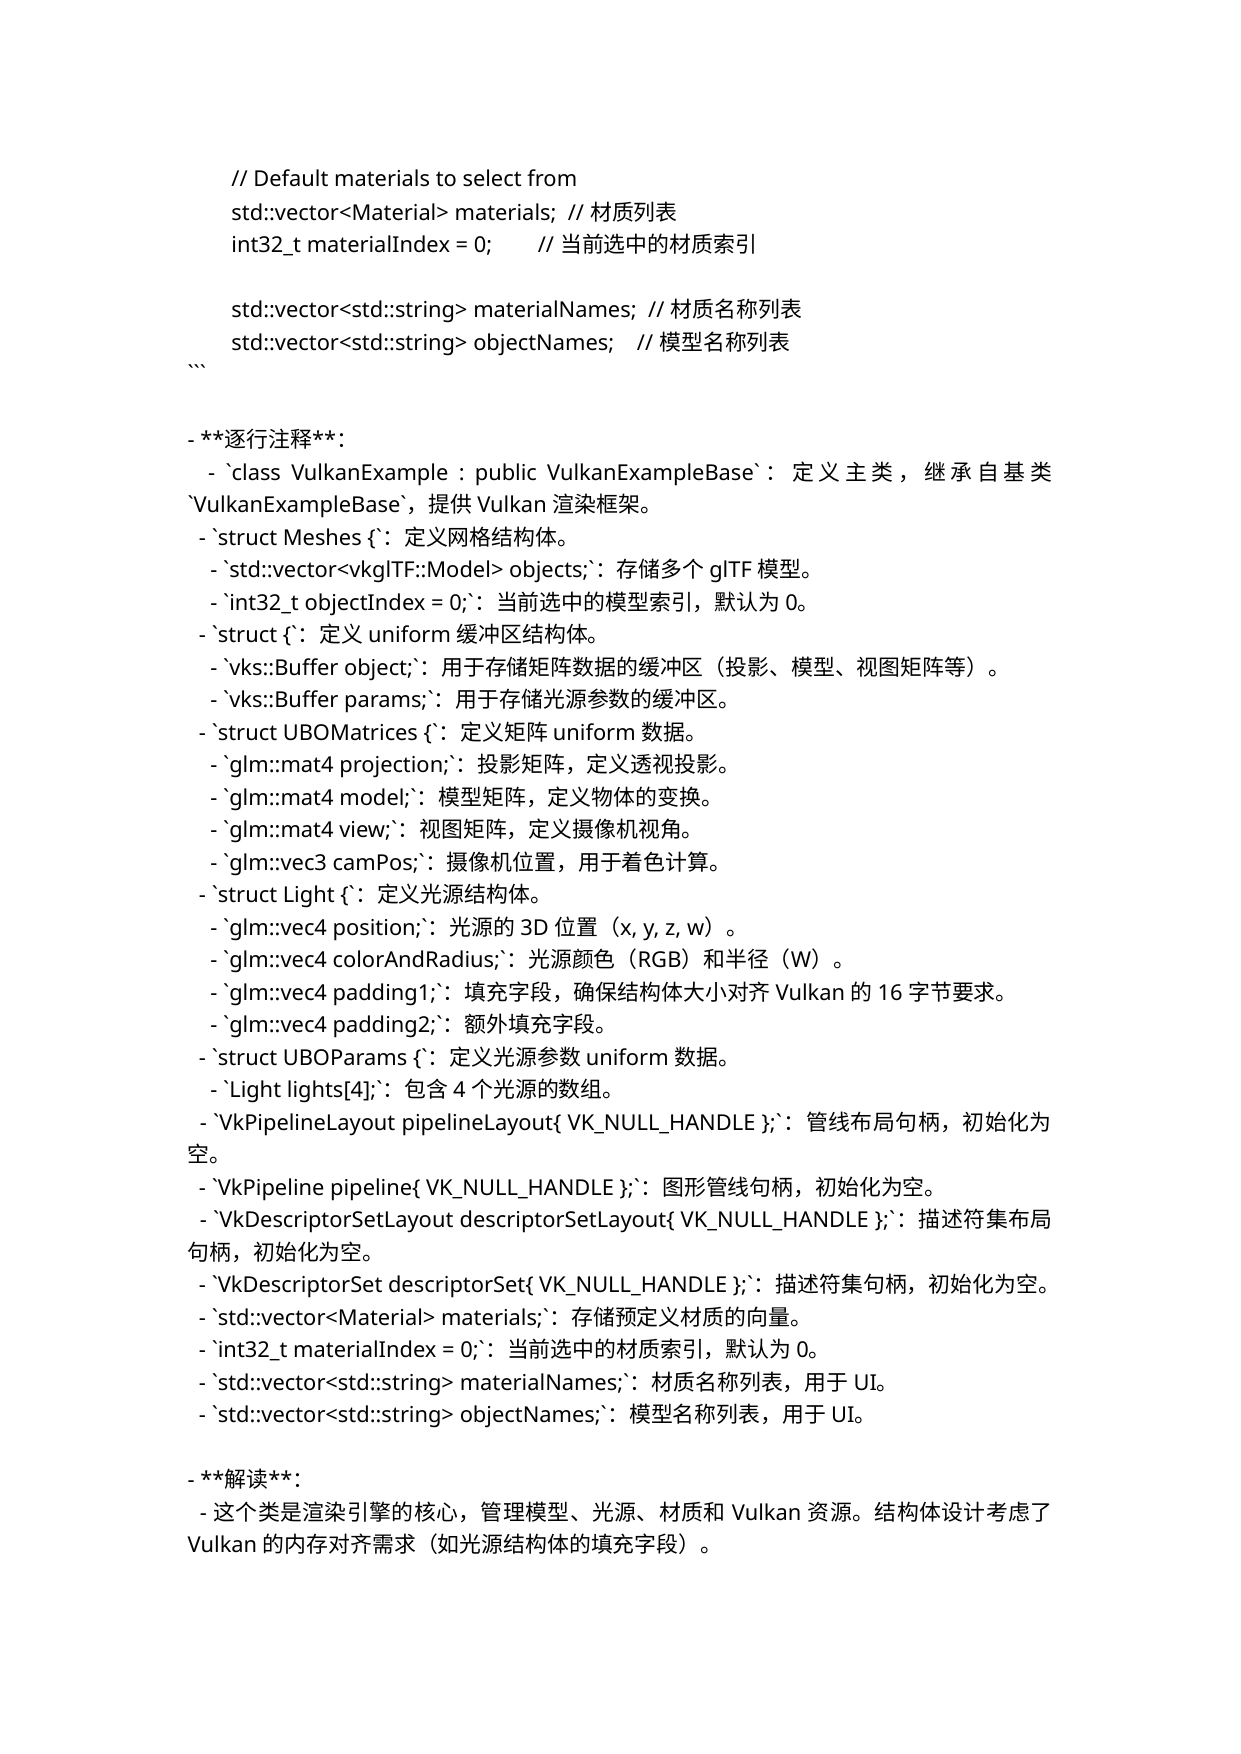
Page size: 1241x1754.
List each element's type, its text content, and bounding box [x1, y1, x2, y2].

text - `vks::Buffer object;`：用于存储矩阵数据的缓冲区（投影、模型、视图矩阵等）。 [187, 649, 1053, 682]
text int32_t materialIndex = 0; // 当前选中的材质索引 [187, 227, 1053, 259]
text - `struct UBOMatrices {`：定义矩阵 uniform 数据。 [187, 714, 1053, 747]
text - `struct Light {`：定义光源结构体。 [187, 877, 1053, 909]
text std::vector<std::string> objectNames; // 模型名称列表 [187, 324, 1053, 357]
text - `struct Meshes {`：定义网格结构体。 [187, 519, 1053, 552]
text - `std::vector<vkglTF::Model> objects;`：存储多个 glTF 模型。 [187, 552, 1053, 584]
text - `glm::vec3 camPos;`：摄像机位置，用于着色计算。 [187, 844, 1053, 877]
text ``` [187, 357, 1053, 389]
text - `struct UBOParams {`：定义光源参数 uniform 数据。 [187, 1039, 1053, 1072]
text - `glm::mat4 view;`：视图矩阵，定义摄像机视角。 [187, 812, 1053, 844]
text - `std::vector<std::string> objectNames;`：模型名称列表，用于 UI。 [187, 1397, 1053, 1429]
text - `glm::vec4 position;`：光源的 3D 位置（x, y, z, w）。 [187, 909, 1053, 942]
text - `class VulkanExample : public VulkanExampleBase`：定义主类，继承自基类 `VulkanExampleBase`，提供 Vulkan 渲染框架。 [187, 454, 1053, 519]
text - `struct {`：定义 uniform 缓冲区结构体。 [187, 617, 1053, 649]
text - `int32_t objectIndex = 0;`：当前选中的模型索引，默认为 0。 [187, 584, 1053, 617]
text - `VkPipelineLayout pipelineLayout{ VK_NULL_HANDLE };`：管线布局句柄，初始化为空。 [187, 1104, 1053, 1169]
text - `glm::vec4 padding1;`：填充字段，确保结构体大小对齐 Vulkan 的 16 字节要求。 [187, 974, 1053, 1007]
text - `int32_t materialIndex = 0;`：当前选中的材质索引，默认为 0。 [187, 1332, 1053, 1364]
text - `glm::vec4 padding2;`：额外填充字段。 [187, 1007, 1053, 1039]
text - `VkDescriptorSetLayout descriptorSetLayout{ VK_NULL_HANDLE };`：描述符集布局句柄，初始化为空。 [187, 1202, 1053, 1267]
text - 这个类是渲染引擎的核心，管理模型、光源、材质和 Vulkan 资源。结构体设计考虑了 Vulkan 的内存对齐需求（如光源结构体的填充字段）。 [187, 1494, 1053, 1559]
text // Default materials to select from [187, 162, 1053, 194]
text - `vks::Buffer params;`：用于存储光源参数的缓冲区。 [187, 682, 1053, 714]
text - `std::vector<Material> materials;`：存储预定义材质的向量。 [187, 1299, 1053, 1332]
text std::vector<std::string> materialNames; // 材质名称列表 [187, 292, 1053, 324]
text - `VkPipeline pipeline{ VK_NULL_HANDLE };`：图形管线句柄，初始化为空。 [187, 1169, 1053, 1202]
text std::vector<Material> materials; // 材质列表 [187, 194, 1053, 227]
text - `glm::vec4 colorAndRadius;`：光源颜色（RGB）和半径（W）。 [187, 942, 1053, 974]
text - `glm::mat4 model;`：模型矩阵，定义物体的变换。 [187, 779, 1053, 812]
text - **解读**： [187, 1462, 1053, 1494]
text - `std::vector<std::string> materialNames;`：材质名称列表，用于 UI。 [187, 1364, 1053, 1397]
text - `glm::mat4 projection;`：投影矩阵，定义透视投影。 [187, 747, 1053, 779]
text - **逐行注释**： [187, 422, 1053, 454]
text - `Light lights[4];`：包含 4 个光源的数组。 [187, 1072, 1053, 1104]
text - `VkDescriptorSet descriptorSet{ VK_NULL_HANDLE };`：描述符集句柄，初始化为空。 [187, 1267, 1053, 1299]
